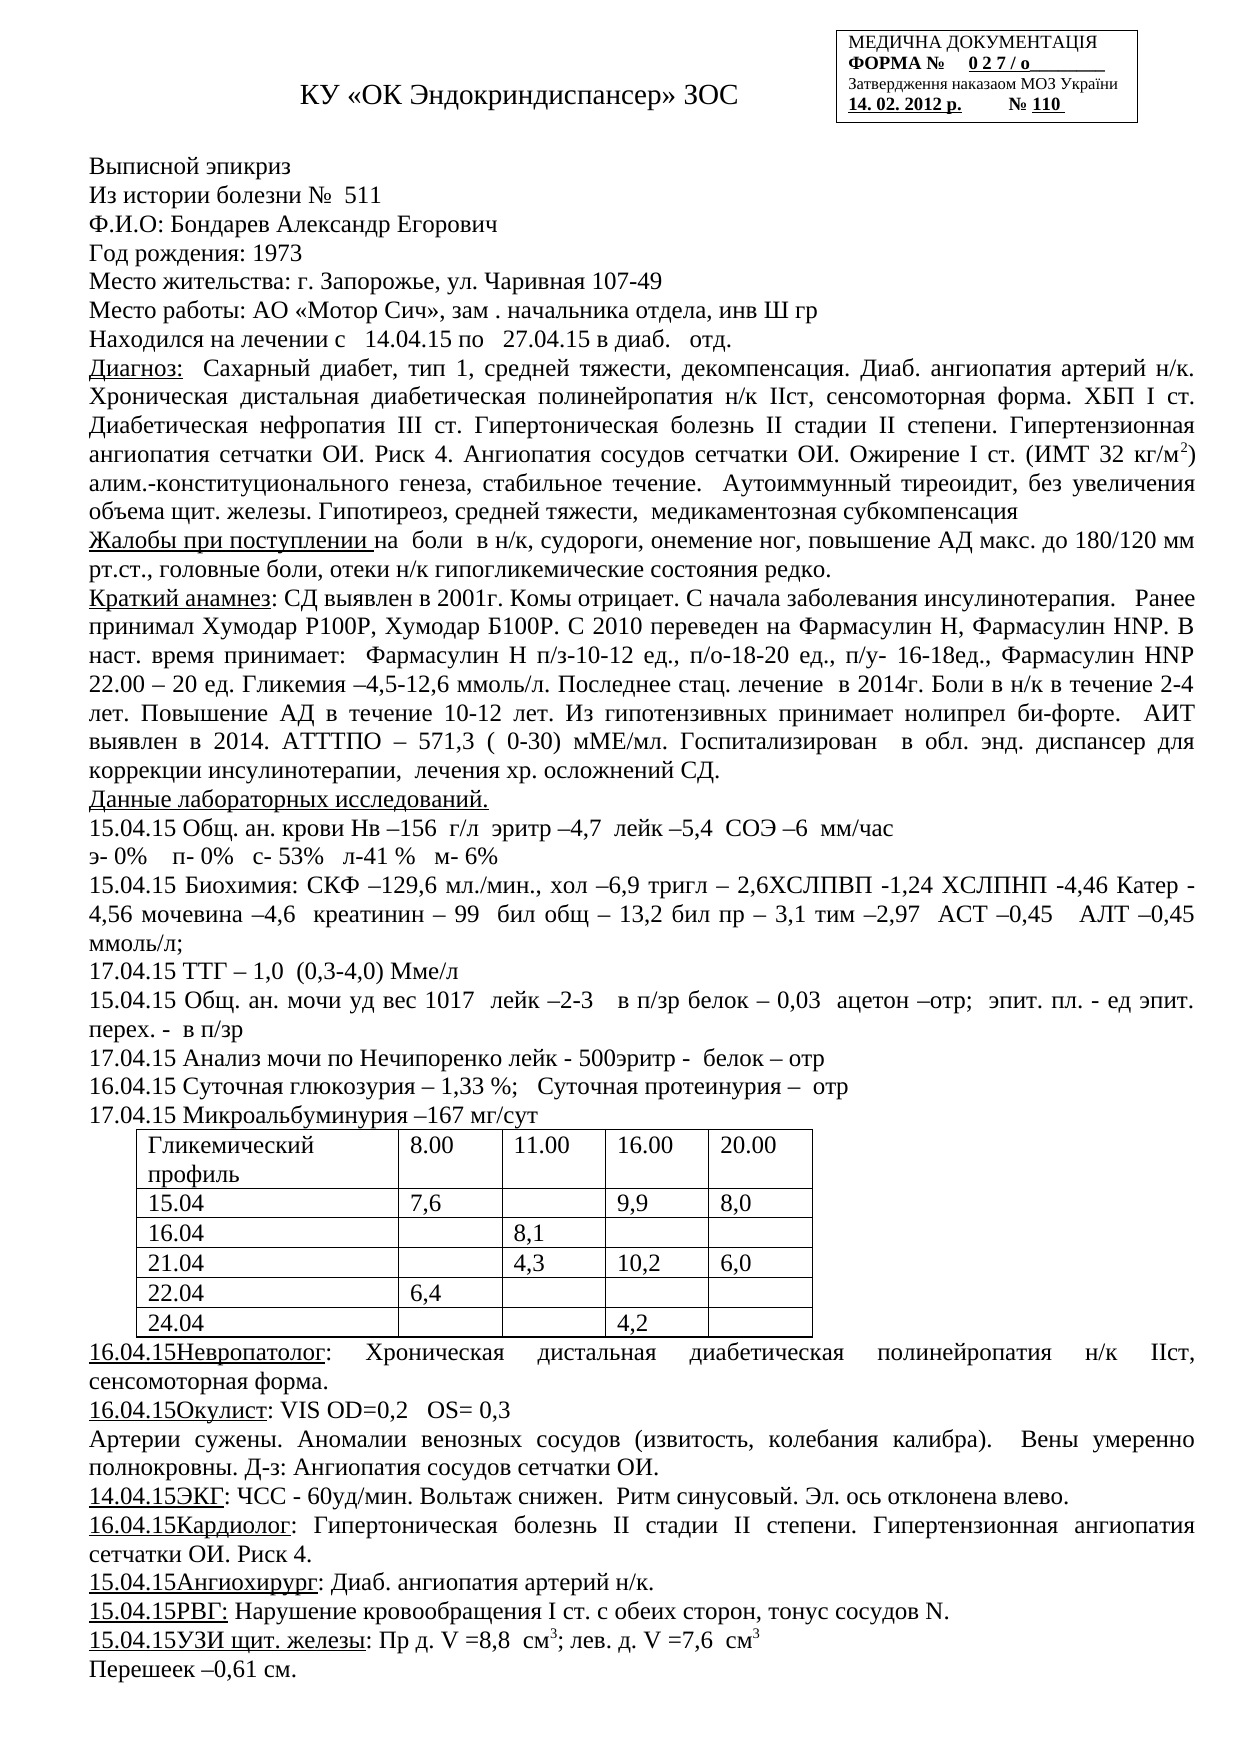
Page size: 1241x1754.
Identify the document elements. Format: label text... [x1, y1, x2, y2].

text 14.04.15ЭКГ: ЧСС - 60уд/мин. Вольтаж снижен. Ритм синусовый. Эл. ось отклонена влево. [89, 1481, 1196, 1510]
table_cell [606, 1278, 708, 1307]
table_header 11.00 [503, 1130, 605, 1187]
text э- 0% п- 0% с- 53% л-41 % м- 6% [89, 841, 1196, 870]
subtitle Ф.И.О: Бондарев Александр Егорович [89, 209, 1196, 238]
table_cell 4,2 [606, 1308, 708, 1336]
subtitle 17.04.15 Микроальбуминурия –167 мг/сут [89, 1100, 1196, 1129]
table_header Гликемический профиль [137, 1130, 398, 1187]
table_cell 15.04 [137, 1189, 398, 1217]
text 16.04.15Окулист: VIS OD=0,2 OS= 0,3 [89, 1395, 1196, 1424]
table_cell [503, 1308, 605, 1336]
text 17.04.15 ТТГ – 1,0 (0,3-4,0) Мме/л [89, 956, 1196, 985]
text 15.04.15Ангиохирург: Диаб. ангиопатия артерий н/к. [89, 1567, 1196, 1596]
text 15.04.15 Общ. ан. крови Нв –156 г/л эритр –4,7 лейк –5,4 СОЭ –6 мм/час [89, 813, 1196, 841]
table_cell 10,2 [606, 1248, 708, 1277]
table_cell 6,0 [709, 1248, 812, 1277]
text Место жительства: г. Запорожье, ул. Чаривная 107-49 [89, 266, 1196, 295]
table_header 8.00 [399, 1130, 502, 1187]
text 17.04.15 Анализ мочи по Нечипоренко лейк - 500эритр - белок – отр [89, 1043, 1196, 1071]
text Диагноз: Сахарный диабет, тип 1, средней тяжести, декомпенсация. Диаб. ангиопатия артерий н/к. Хроническая дистальная диабетическая полинейропатия н/к IIст, сенсомоторная форма. ХБП I ст. Диабетическая нефропатия III ст. Гипертоническая болезнь II стадии II степени. Гипертензионная ангиопатия сетчатки ОИ. Риск 4. Ангиопатия сосудов сетчатки ОИ. Ожирение I ст. (ИМТ 32 кг/м2) алим.-конституционального генеза, стабильное течение. Аутоиммунный тиреоидит, без увеличения объема щит. железы. Гипотиреоз, средней тяжести, медикаментозная субкомпенсация [89, 353, 1196, 525]
table_cell [399, 1308, 502, 1336]
table_cell 24.04 [137, 1308, 398, 1336]
text 15.04.15УЗИ щит. железы: Пр д. V =8,8 см3; лев. д. V =7,6 см3 [89, 1625, 1196, 1654]
table_cell 6,4 [399, 1278, 502, 1307]
subtitle Из истории болезни № 511 [89, 180, 1196, 209]
table_cell 22.04 [137, 1278, 398, 1307]
table_cell 7,6 [399, 1189, 502, 1217]
table_cell [503, 1278, 605, 1307]
table_cell [606, 1218, 708, 1247]
text 16.04.15 Суточная глюкозурия – 1,33 %; Суточная протеинурия – отр [89, 1071, 1196, 1100]
text 15.04.15 Биохимия: СКФ –129,6 мл./мин., хол –6,9 тригл – 2,6ХСЛПВП -1,24 ХСЛПНП -4,46 Катер -4,56 мочевина –4,6 креатинин – 99 бил общ – 13,2 бил пр – 3,1 тим –2,97 АСТ –0,45 АЛТ –0,45 ммоль/л; [89, 870, 1196, 956]
table_cell 16.04 [137, 1218, 398, 1247]
text Перешеек –0,61 см. [89, 1654, 1196, 1682]
text 15.04.15РВГ: Нарушение кровообращения I ст. с обеих сторон, тонус сосудов N. [89, 1596, 1196, 1625]
table_cell 4,3 [503, 1248, 605, 1277]
table_cell 8,1 [503, 1218, 605, 1247]
table_cell [709, 1218, 812, 1247]
table_cell [399, 1248, 502, 1277]
subtitle 15.04.15 Общ. ан. мочи уд вес 1017 лейк –2-3 в п/зр белок – 0,03 ацетон –отр; эпит. пл. - ед эпит. перех. - в п/зр [89, 985, 1196, 1043]
text 16.04.15Кардиолог: Гипертоническая болезнь II стадии II степени. Гипертензионная ангиопатия сетчатки ОИ. Риск 4. [89, 1510, 1196, 1567]
table_cell [709, 1278, 812, 1307]
table_cell [399, 1218, 502, 1247]
text Жалобы при поступлении на боли в н/к, судороги, онемение ног, повышение АД макс. до 180/120 мм рт.ст., головные боли, отеки н/к гипогликемические состояния редко. [89, 525, 1196, 583]
subtitle Выписной эпикриз [89, 151, 1202, 180]
text Данные лабораторных исследований. [89, 784, 1196, 813]
table_cell [503, 1189, 605, 1217]
table_cell 9,9 [606, 1189, 708, 1217]
text 16.04.15Невропатолог: Хроническая дистальная диабетическая полинейропатия н/к IIст, сенсомоторная форма. [89, 1337, 1196, 1395]
table_cell 8,0 [709, 1189, 812, 1217]
text Место работы: АО «Мотор Сич», зам . начальника отдела, инв Ш гр [89, 295, 1196, 324]
table_cell [709, 1308, 812, 1336]
table_header 20.00 [709, 1130, 812, 1187]
text Находился на лечении с 14.04.15 по 27.04.15 в диаб. отд. [89, 324, 1196, 353]
text Год рождения: 1973 [89, 238, 1196, 266]
table_header 16.00 [606, 1130, 708, 1187]
table_cell 21.04 [137, 1248, 398, 1277]
text Артерии сужены. Аномалии венозных сосудов (извитость, колебания калибра). Вены умеренно полнокровны. Д-з: Ангиопатия сосудов сетчатки ОИ. [89, 1424, 1196, 1481]
text Краткий анамнез: СД выявлен в 2001г. Комы отрицает. С начала заболевания инсулинотерапия. Ранее принимал Хумодар Р100Р, Хумодар Б100Р. С 2010 переведен на Фармасулин Н, Фармасулин НNР. В наст. время принимает: Фармасулин Н п/з-10-12 ед., п/о-18-20 ед., п/у- 16-18ед., Фармасулин НNР 22.00 – 20 ед. Гликемия –4,5-12,6 ммоль/л. Последнее стац. лечение в 2014г. Боли в н/к в течение 2-4 лет. Повышение АД в течение 10-12 лет. Из гипотензивных принимает нолипрел би-форте. АИТ выявлен в 2014. АТТТПО – 571,3 ( 0-30) мМЕ/мл. Госпитализирован в обл. энд. диспансер для коррекции инсулинотерапии, лечения хр. осложнений СД. [89, 583, 1196, 784]
